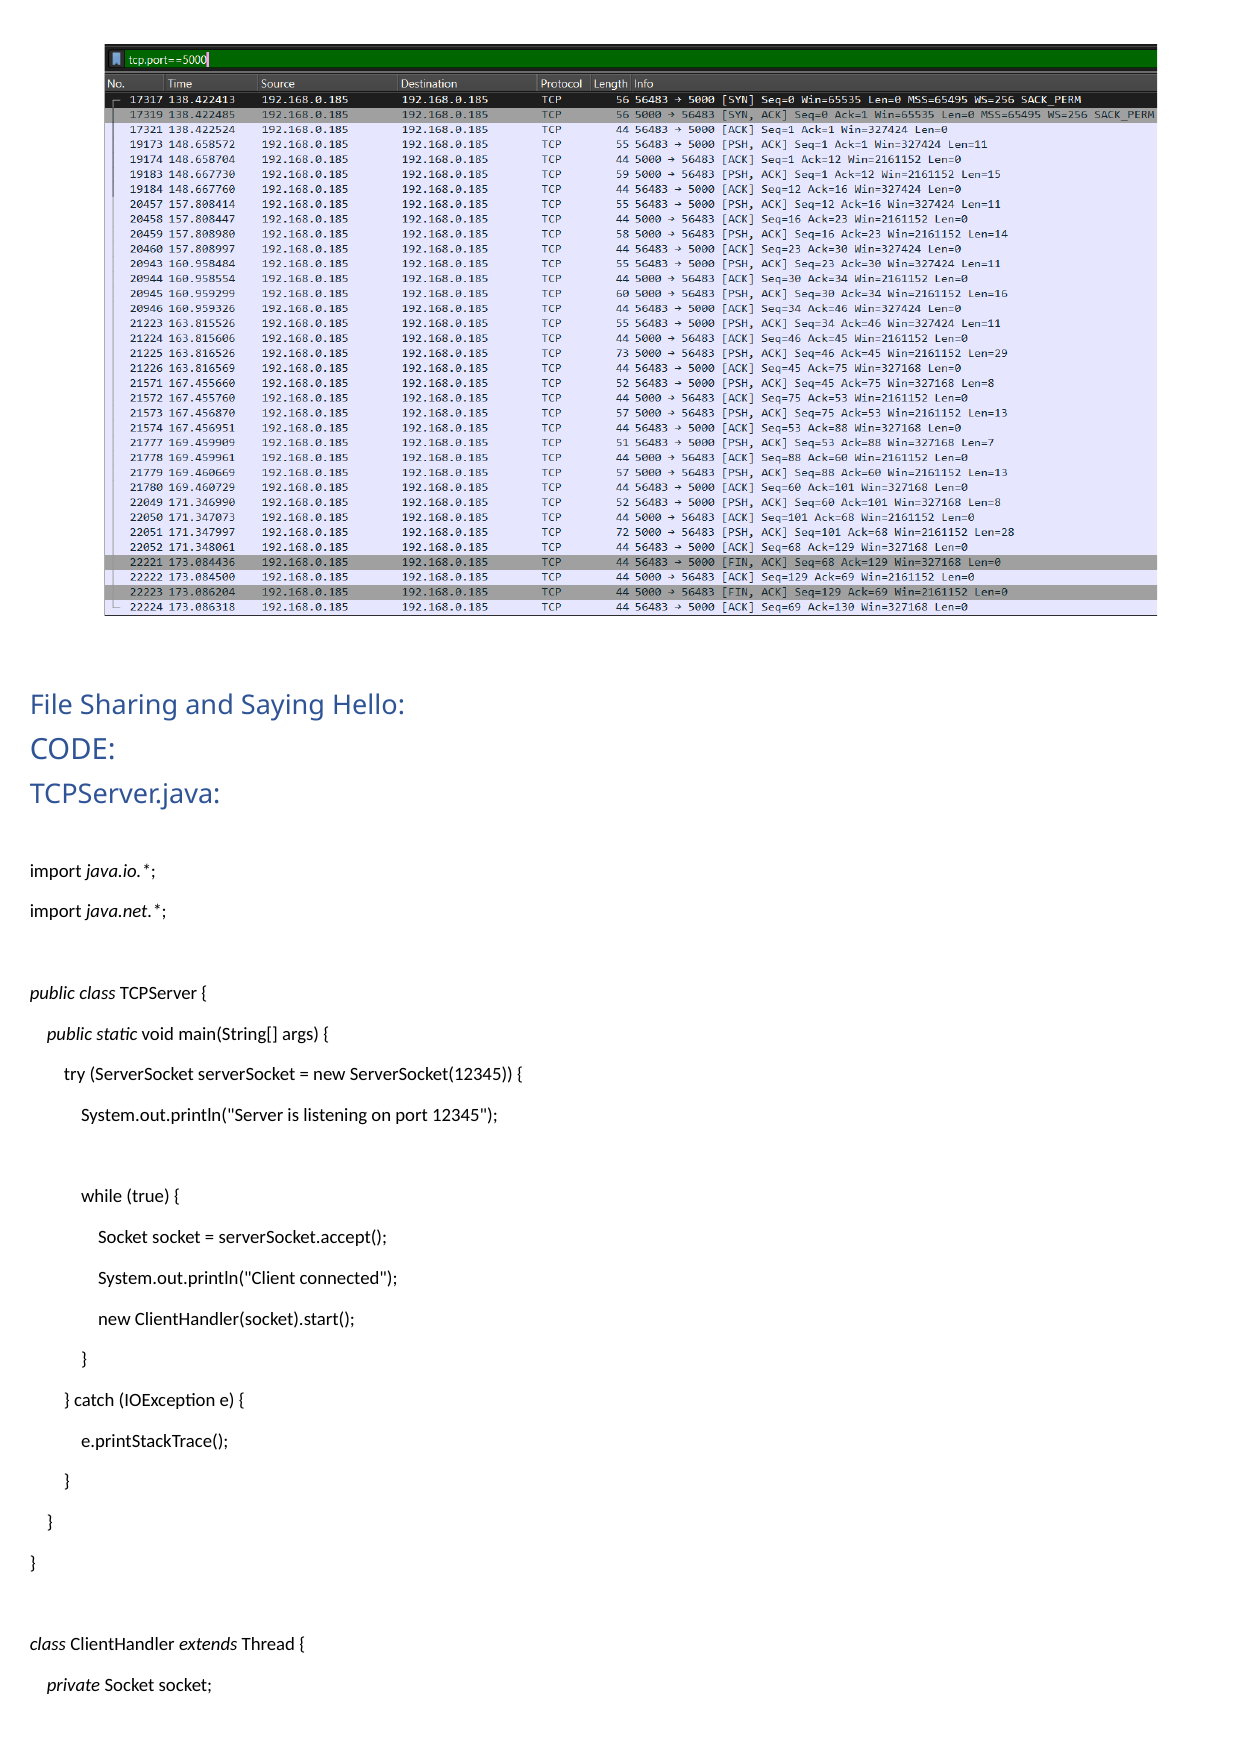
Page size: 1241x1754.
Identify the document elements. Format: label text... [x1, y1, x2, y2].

text public static void main(String[] args) { [29, 1022, 1211, 1044]
text e.printStackTrace(); [29, 1429, 1211, 1452]
text } [29, 1510, 1211, 1533]
text new ClientHandler(socket).start(); [29, 1307, 1211, 1330]
text import java.net.*; [29, 899, 1211, 922]
picture [104, 44, 1158, 616]
subtitle TCPServer.java: [29, 774, 1211, 811]
text class ClientHandler extends Thread { [29, 1633, 1211, 1656]
subtitle CODE: [29, 728, 1211, 768]
text } [29, 1470, 1211, 1493]
text } catch (IOException e) { [29, 1388, 1211, 1411]
text public class TCPServer { [29, 981, 1211, 1004]
subtitle File Sharing and Saying Hello: [29, 685, 1211, 722]
text } [29, 1551, 1211, 1574]
text import java.io.*; [29, 859, 1211, 882]
text System.out.println("Server is listening on port 12345"); [29, 1103, 1211, 1126]
text } [29, 1347, 1211, 1370]
text while (true) { [29, 1184, 1211, 1207]
text private Socket socket; [29, 1673, 1211, 1696]
text System.out.println("Client connected"); [29, 1266, 1211, 1289]
text try (ServerSocket serverSocket = new ServerSocket(12345)) { [29, 1062, 1211, 1085]
text Socket socket = serverSocket.accept(); [29, 1225, 1211, 1248]
